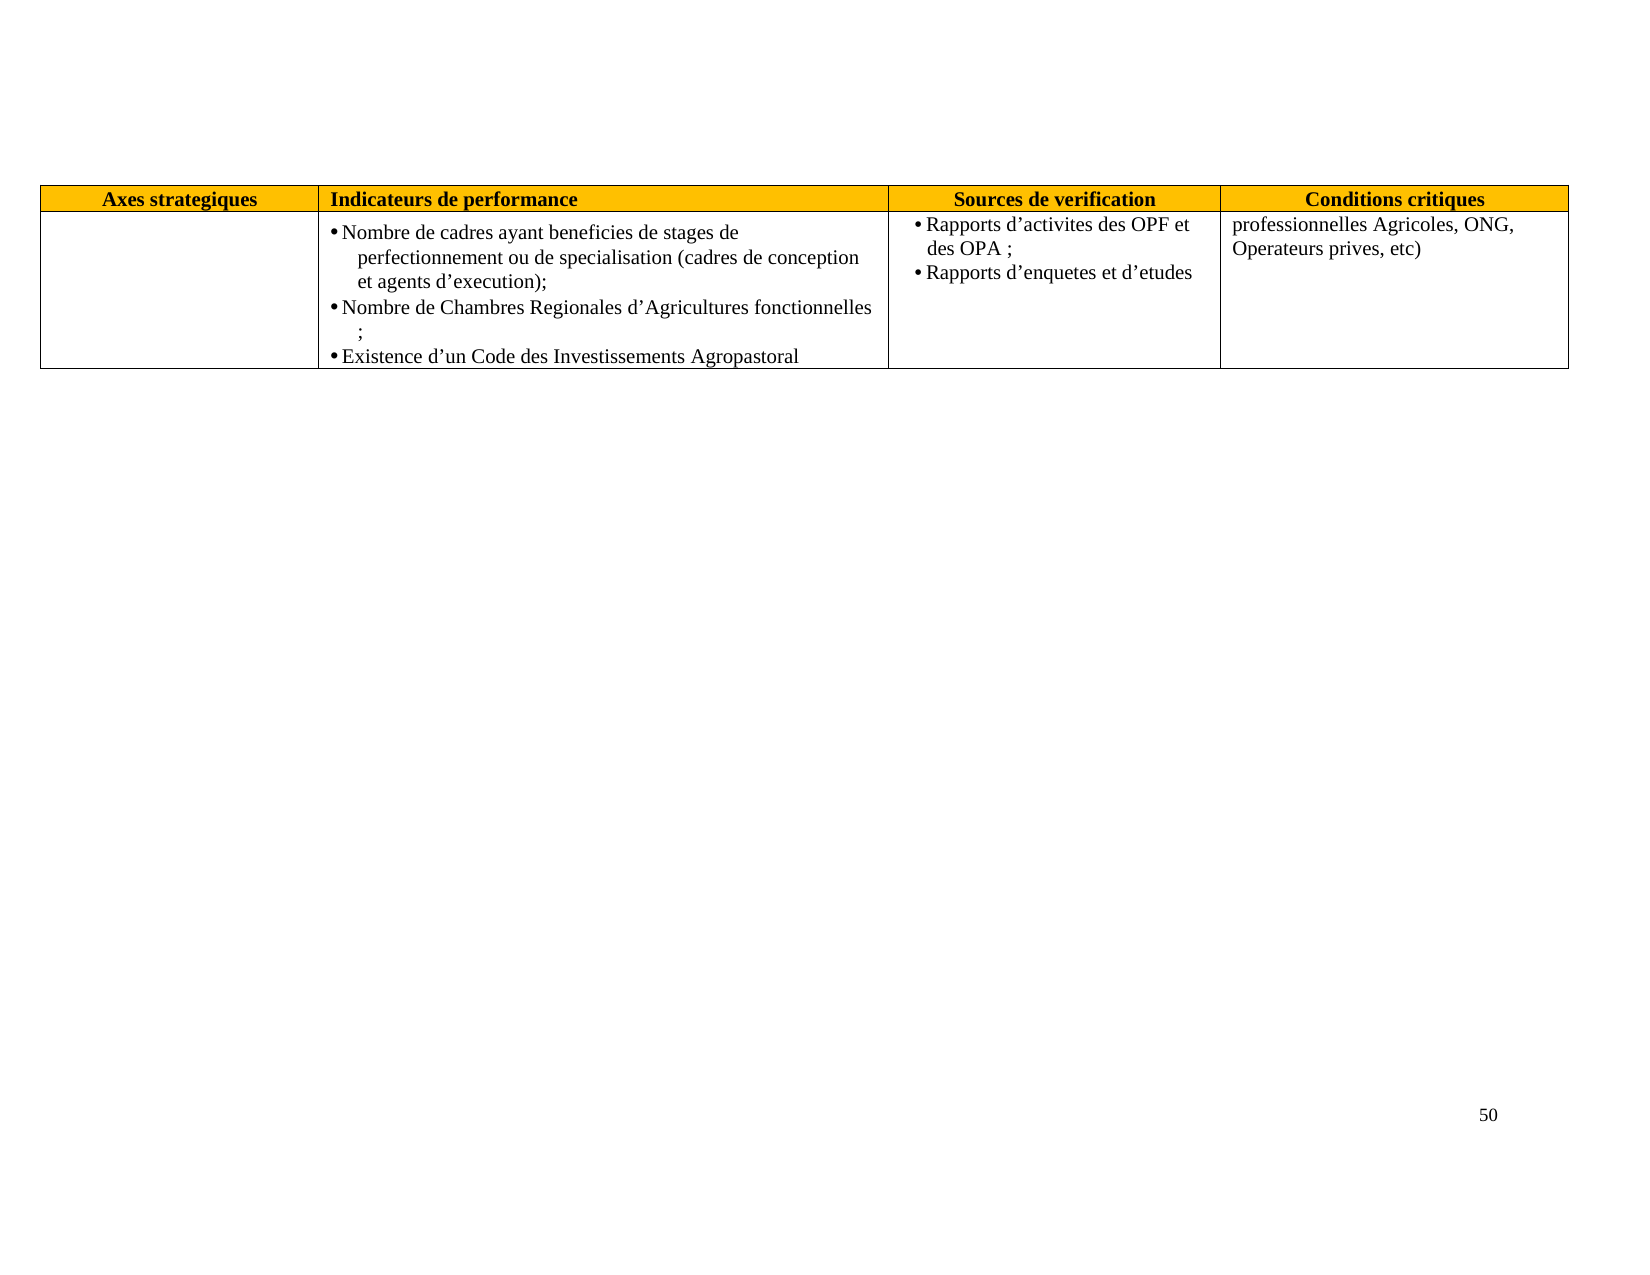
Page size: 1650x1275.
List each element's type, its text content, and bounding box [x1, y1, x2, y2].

table_cell [41, 212, 318, 368]
table_header Sources de verification [889, 186, 1220, 211]
table_header Conditions critiques [1221, 186, 1568, 211]
table_cell professionnelles Agricoles, ONG, Operateurs prives, etc) [1221, 212, 1568, 368]
table_header Axes strategiques [41, 186, 318, 211]
table_header Indicateurs de performance [319, 186, 888, 211]
table_cell Nombre de cadres ayant beneficies de stages de perfectionnement ou de specialisation (cadres de conception et agents d’execution); Nombre de Chambres Regionales d’Agricultures fonctionnelles ; Existence d’un Code des Investissements Agropastoral [319, 212, 888, 368]
table_cell Rapports d’activites des OPF et des OPA ; Rapports d’enquetes et d’etudes [889, 212, 1220, 368]
